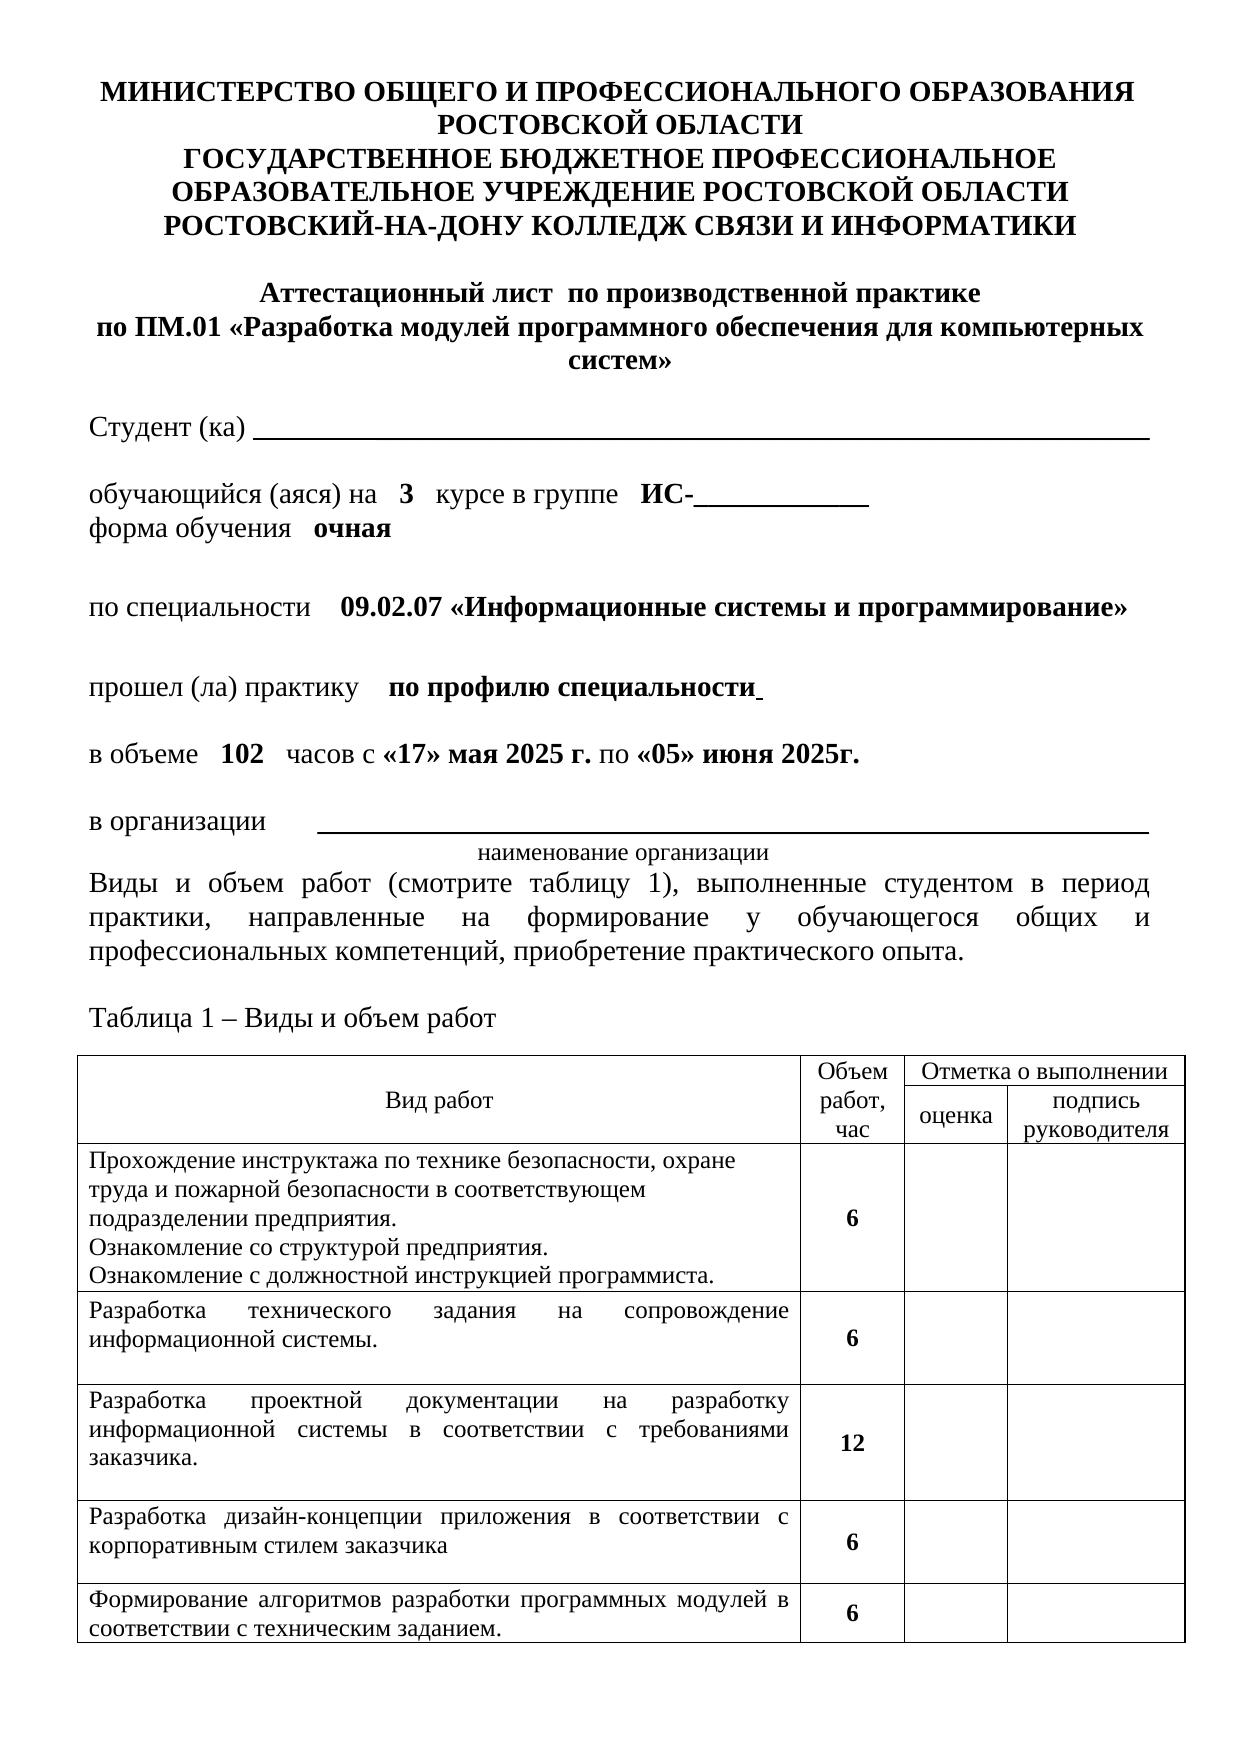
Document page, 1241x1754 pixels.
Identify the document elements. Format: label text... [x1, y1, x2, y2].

text по специальности 09.02.07 «Информационные системы и программирование» [88, 589, 1152, 623]
text форма обучения очная [88, 510, 1152, 543]
table_cell 6 [801, 1144, 904, 1291]
table_header Отметка о выполнении [905, 1056, 1184, 1084]
table_header Объем работ, час [801, 1056, 904, 1143]
table_cell 6 [801, 1584, 904, 1642]
table_cell [1008, 1292, 1184, 1384]
table_cell [905, 1292, 1007, 1384]
table_cell [1008, 1144, 1184, 1291]
text Таблица 1 – Виды и объем работ [88, 1000, 1152, 1033]
table_cell [905, 1385, 1007, 1500]
text РОСТОВСКИЙ-НА-ДОНУ КОЛЛЕДЖ СВЯЗИ И ИНФОРМАТИКИ [88, 208, 1152, 242]
text Виды и объем работ (смотрите таблицу 1), выполненные студентом в период практики, направленные на формирование у обучающегося общих и профессиональных компетенций, приобретение практического опыта. [88, 866, 1152, 966]
table_cell Прохождение инструктажа по технике безопасности, охране труда и пожарной безопасности в соответствующем подразделении предприятия. Ознакомление со структурой предприятия. Ознакомление с должностной инструкцией программиста. [78, 1144, 800, 1291]
text РОСТОВСКОЙ ОБЛАСТИ [88, 107, 1152, 141]
table_cell 12 [801, 1385, 904, 1500]
table_cell [1008, 1385, 1184, 1500]
table_cell 6 [801, 1292, 904, 1384]
text ГОСУДАРСТВЕННОЕ БЮДЖЕТНОЕ ПРОФЕССИОНАЛЬНОЕ ОБРАЗОВАТЕЛЬНОЕ УЧРЕЖДЕНИЕ РОСТОВСКОЙ ОБЛАСТИ [88, 141, 1152, 208]
table_cell [1008, 1584, 1184, 1642]
table_cell [1008, 1501, 1184, 1583]
table_cell [905, 1584, 1007, 1642]
table_cell Разработка дизайн-концепции приложения в соответствии с корпоративным стилем заказчика [78, 1501, 800, 1583]
text прошел (ла) практику по профилю специальности [88, 669, 1152, 703]
text в объеме 102 часов с «17» мая 2025 г. по «05» июня 2025г. [88, 736, 1152, 770]
table_cell [905, 1144, 1007, 1291]
table_cell 6 [801, 1501, 904, 1583]
table_header Вид работ [78, 1056, 800, 1143]
text Студент (ка) _____________________________________________________ [88, 409, 1152, 443]
text в организации _________________________________________________________ [88, 803, 1152, 837]
text по ПМ.01 «Разработка модулей программного обеспечения для компьютерных систем» [88, 309, 1152, 376]
text наименование организации [88, 837, 1152, 866]
table_cell Разработка проектной документации на разработку информационной системы в соответствии с требованиями заказчика. [78, 1385, 800, 1500]
table_cell [905, 1501, 1007, 1583]
table_cell оценка [905, 1086, 1007, 1143]
text Аттестационный лист по производственной практике [88, 275, 1152, 309]
table_cell подпись руководителя [1008, 1086, 1184, 1143]
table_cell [78, 1584, 800, 1642]
text МИНИСТЕРСТВО ОБЩЕГО И ПРОФЕССИОНАЛЬНОГО ОБРАЗОВАНИЯ [88, 74, 1147, 107]
text обучающийся (аяся) на 3 курсе в группе ИС-____________ [88, 476, 1152, 510]
table_cell Разработка технического задания на сопровождение информационной системы. [78, 1292, 800, 1384]
